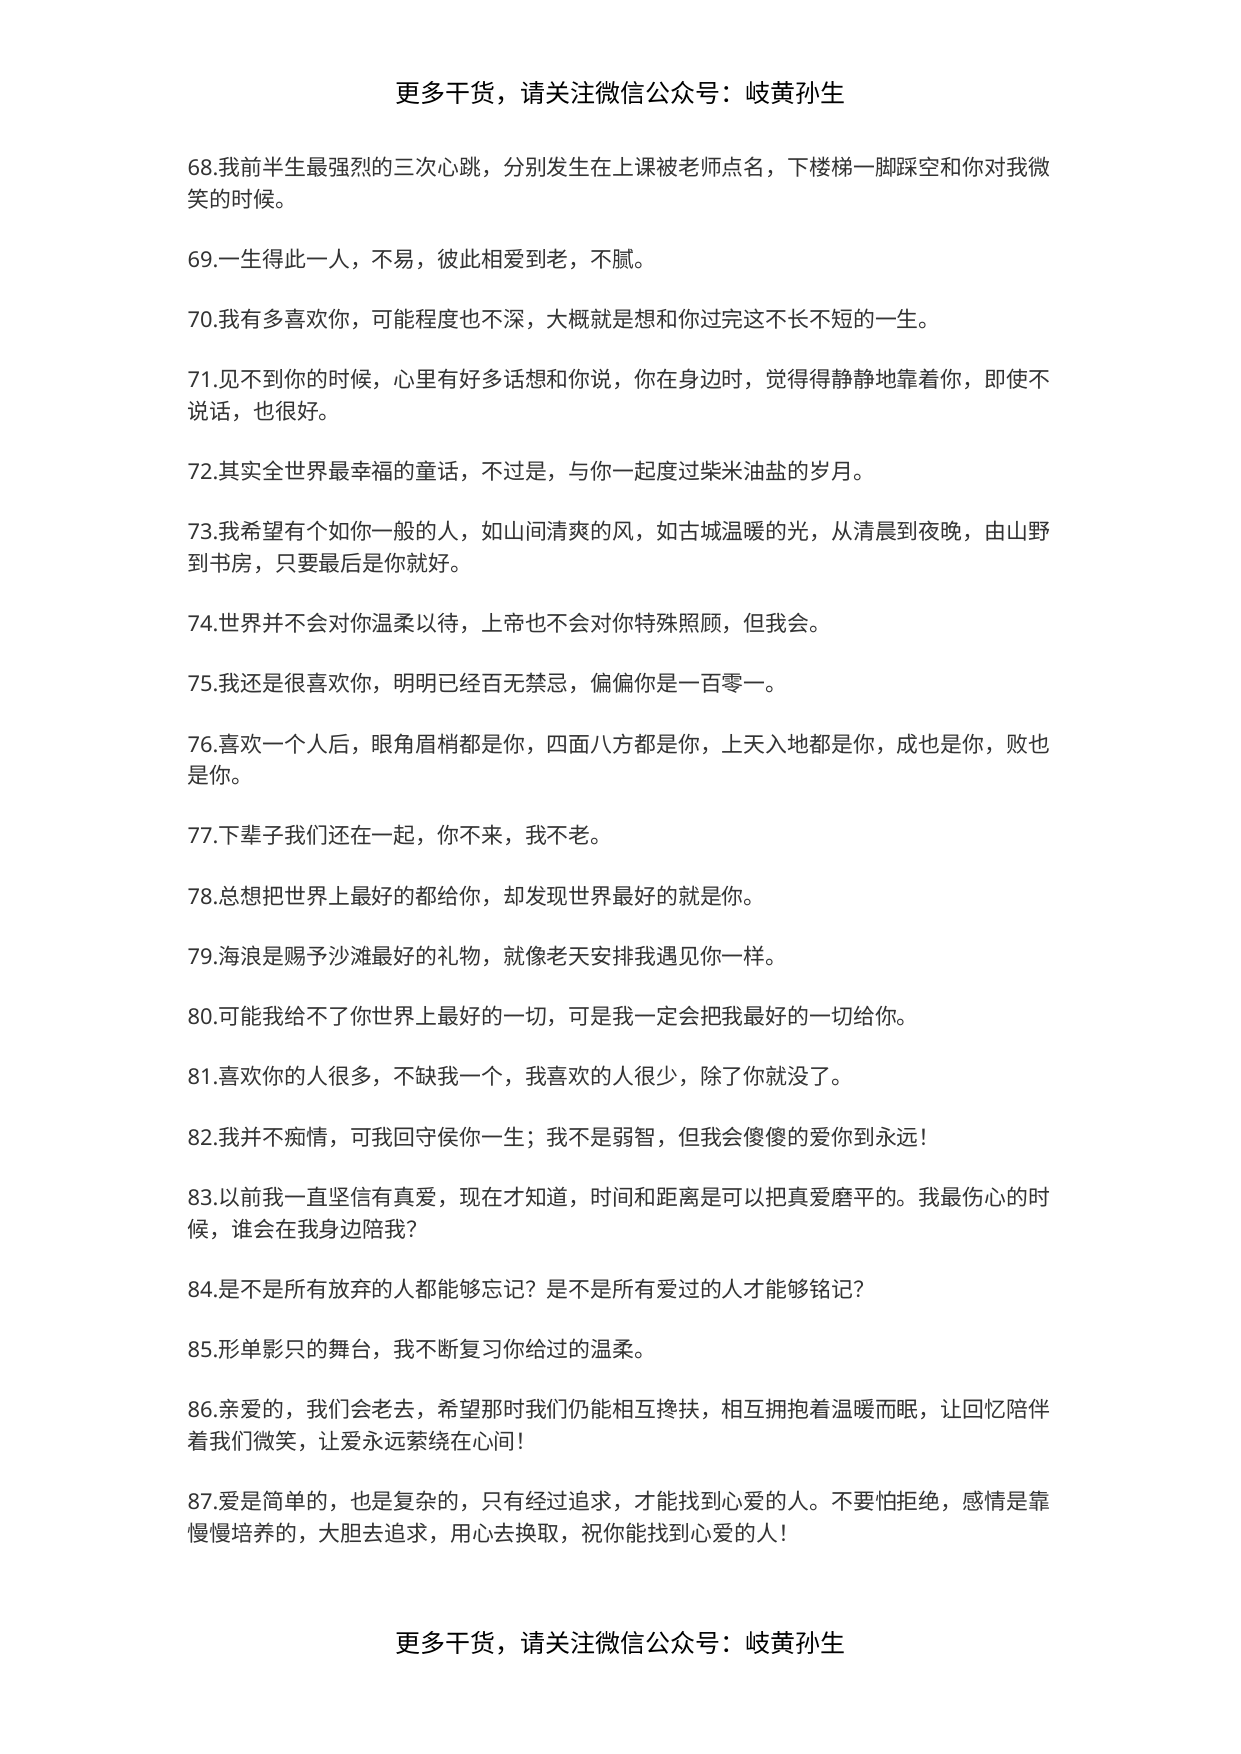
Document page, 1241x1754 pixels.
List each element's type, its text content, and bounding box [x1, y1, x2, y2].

text 75.我还是很喜欢你，明明已经百无禁忌，偏偏你是一百零一。 [187, 666, 1053, 698]
text 72.其实全世界最幸福的童话，不过是，与你一起度过柴米油盐的岁月。 [187, 454, 1053, 486]
text 77.下辈子我们还在一起，你不来，我不老。 [187, 818, 1053, 850]
text 80.可能我给不了你世界上最好的一切，可是我一定会把我最好的一切给你。 [187, 999, 1053, 1031]
text 71.见不到你的时候，心里有好多话想和你说，你在身边时，觉得得静静地靠着你，即使不说话，也很好。 [187, 362, 1053, 426]
text 68.我前半生最强烈的三次心跳，分别发生在上课被老师点名，下楼梯一脚踩空和你对我微笑的时候。 [187, 150, 1053, 213]
text 79.海浪是赐予沙滩最好的礼物，就像老天安排我遇见你一样。 [187, 939, 1053, 971]
text 84.是不是所有放弃的人都能够忘记？是不是所有爱过的人才能够铭记？ [187, 1272, 1053, 1303]
text 85.形单影只的舞台，我不断复习你给过的温柔。 [187, 1332, 1053, 1364]
text 76.喜欢一个人后，眼角眉梢都是你，四面八方都是你，上天入地都是你，成也是你，败也是你。 [187, 727, 1053, 790]
text 87.爱是简单的，也是复杂的，只有经过追求，才能找到心爱的人。不要怕拒绝，感情是靠慢慢培养的，大胆去追求，用心去换取，祝你能找到心爱的人！ [187, 1484, 1053, 1547]
text 69.一生得此一人，不易，彼此相爱到老，不腻。 [187, 242, 1053, 274]
text 74.世界并不会对你温柔以待，上帝也不会对你特殊照顾，但我会。 [187, 606, 1053, 638]
text 73.我希望有个如你一般的人，如山间清爽的风，如古城温暖的光，从清晨到夜晚，由山野到书房，只要最后是你就好。 [187, 514, 1053, 578]
text 83.以前我一直坚信有真爱，现在才知道，时间和距离是可以把真爱磨平的。我最伤心的时候，谁会在我身边陪我？ [187, 1180, 1053, 1243]
text 70.我有多喜欢你，可能程度也不深，大概就是想和你过完这不长不短的一生。 [187, 302, 1053, 334]
text 81.喜欢你的人很多，不缺我一个，我喜欢的人很少，除了你就没了。 [187, 1059, 1053, 1091]
text 82.我并不痴情，可我回守侯你一生；我不是弱智，但我会傻傻的爱你到永远！ [187, 1119, 1053, 1151]
text 86.亲爱的，我们会老去，希望那时我们仍能相互搀扶，相互拥抱着温暖而眠，让回忆陪伴着我们微笑，让爱永远萦绕在心间！ [187, 1392, 1053, 1456]
text 78.总想把世界上最好的都给你，却发现世界最好的就是你。 [187, 879, 1053, 911]
